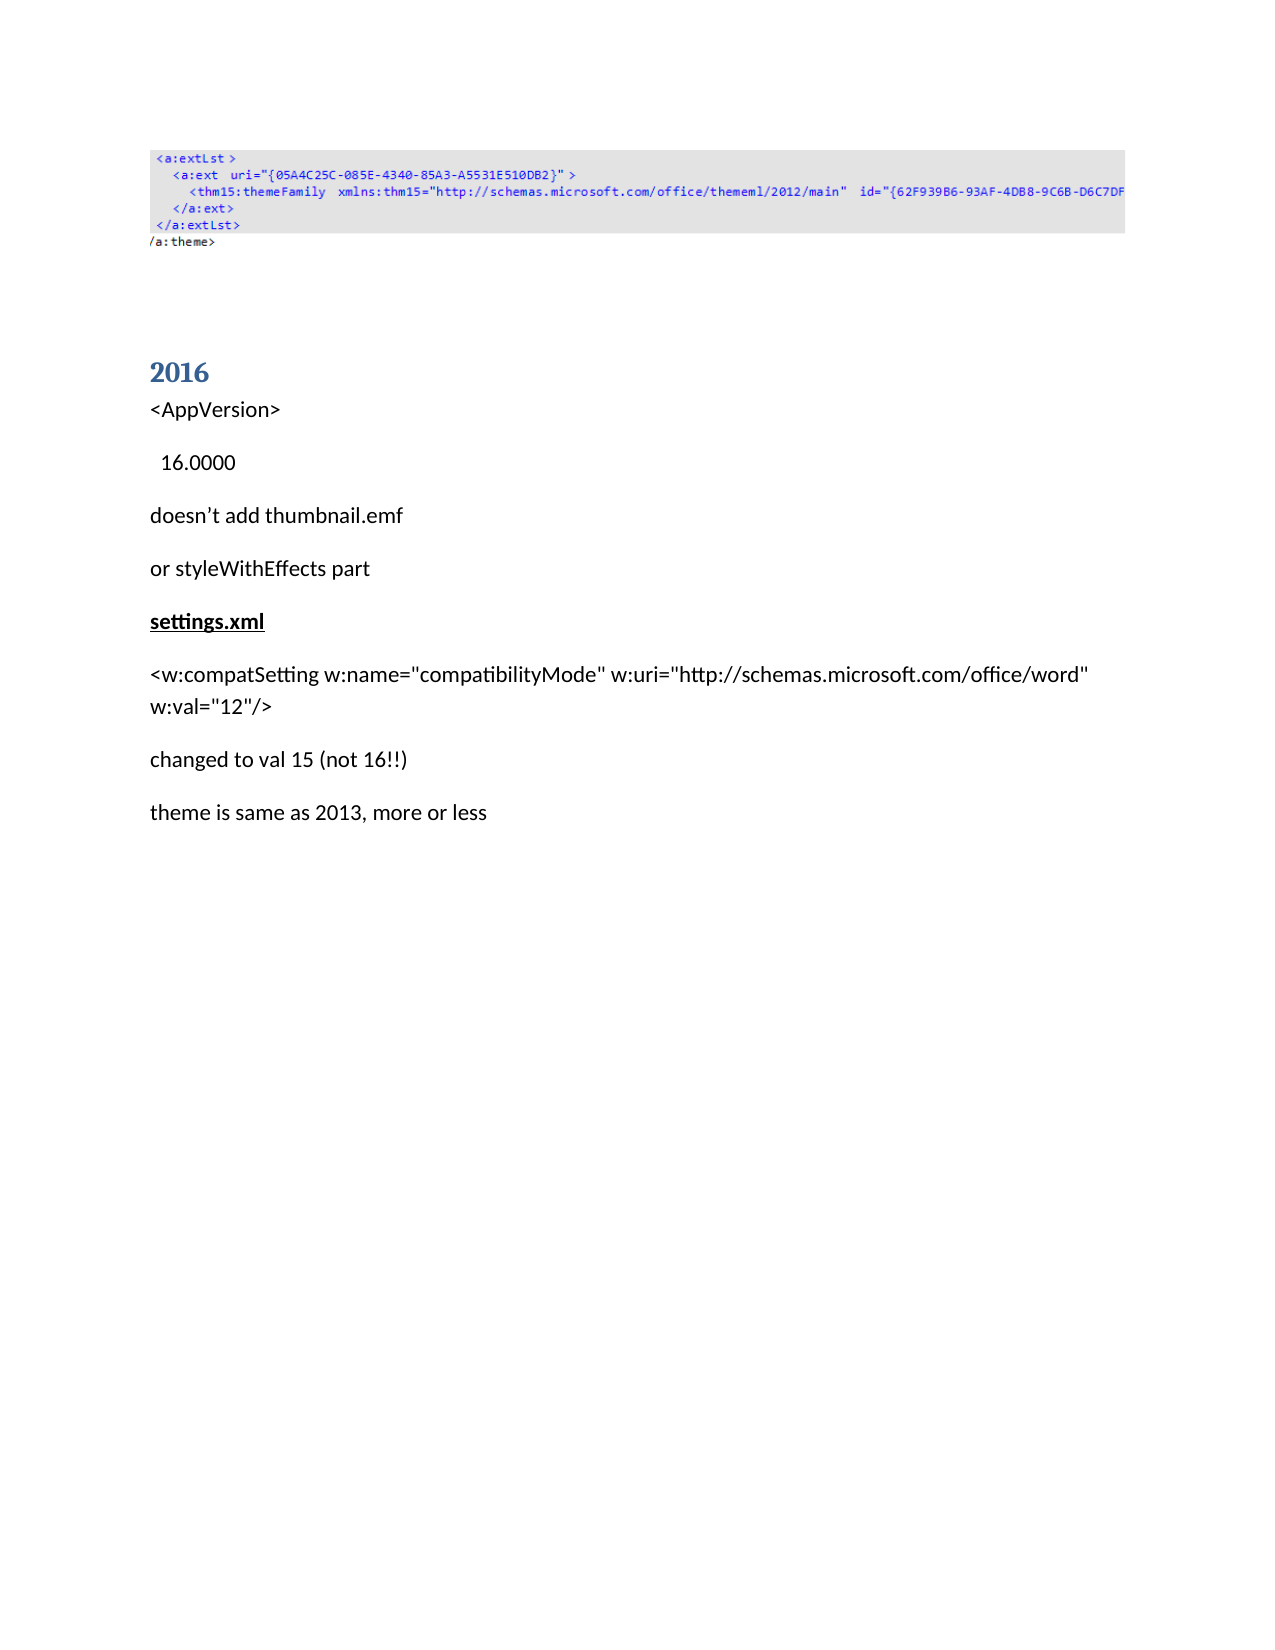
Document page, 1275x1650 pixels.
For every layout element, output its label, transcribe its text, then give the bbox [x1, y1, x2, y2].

text changed to val 15 (not 16!!) [150, 745, 1125, 773]
text <AppVersion> [150, 395, 1125, 423]
picture [150, 150, 1125, 249]
text or styleWithEffects part [150, 554, 1125, 582]
text 16.0000 [150, 448, 1125, 476]
text doesn’t add thumbnail.emf [150, 501, 1125, 529]
text theme is same as 2013, more or less [150, 798, 1125, 826]
subtitle 2016 [150, 356, 1125, 390]
text settings.xml [150, 607, 1125, 635]
text <w:compatSetting w:name="compatibilityMode" w:uri="http://schemas.microsoft.com/office/word" w:val="12"/> [150, 660, 1125, 720]
